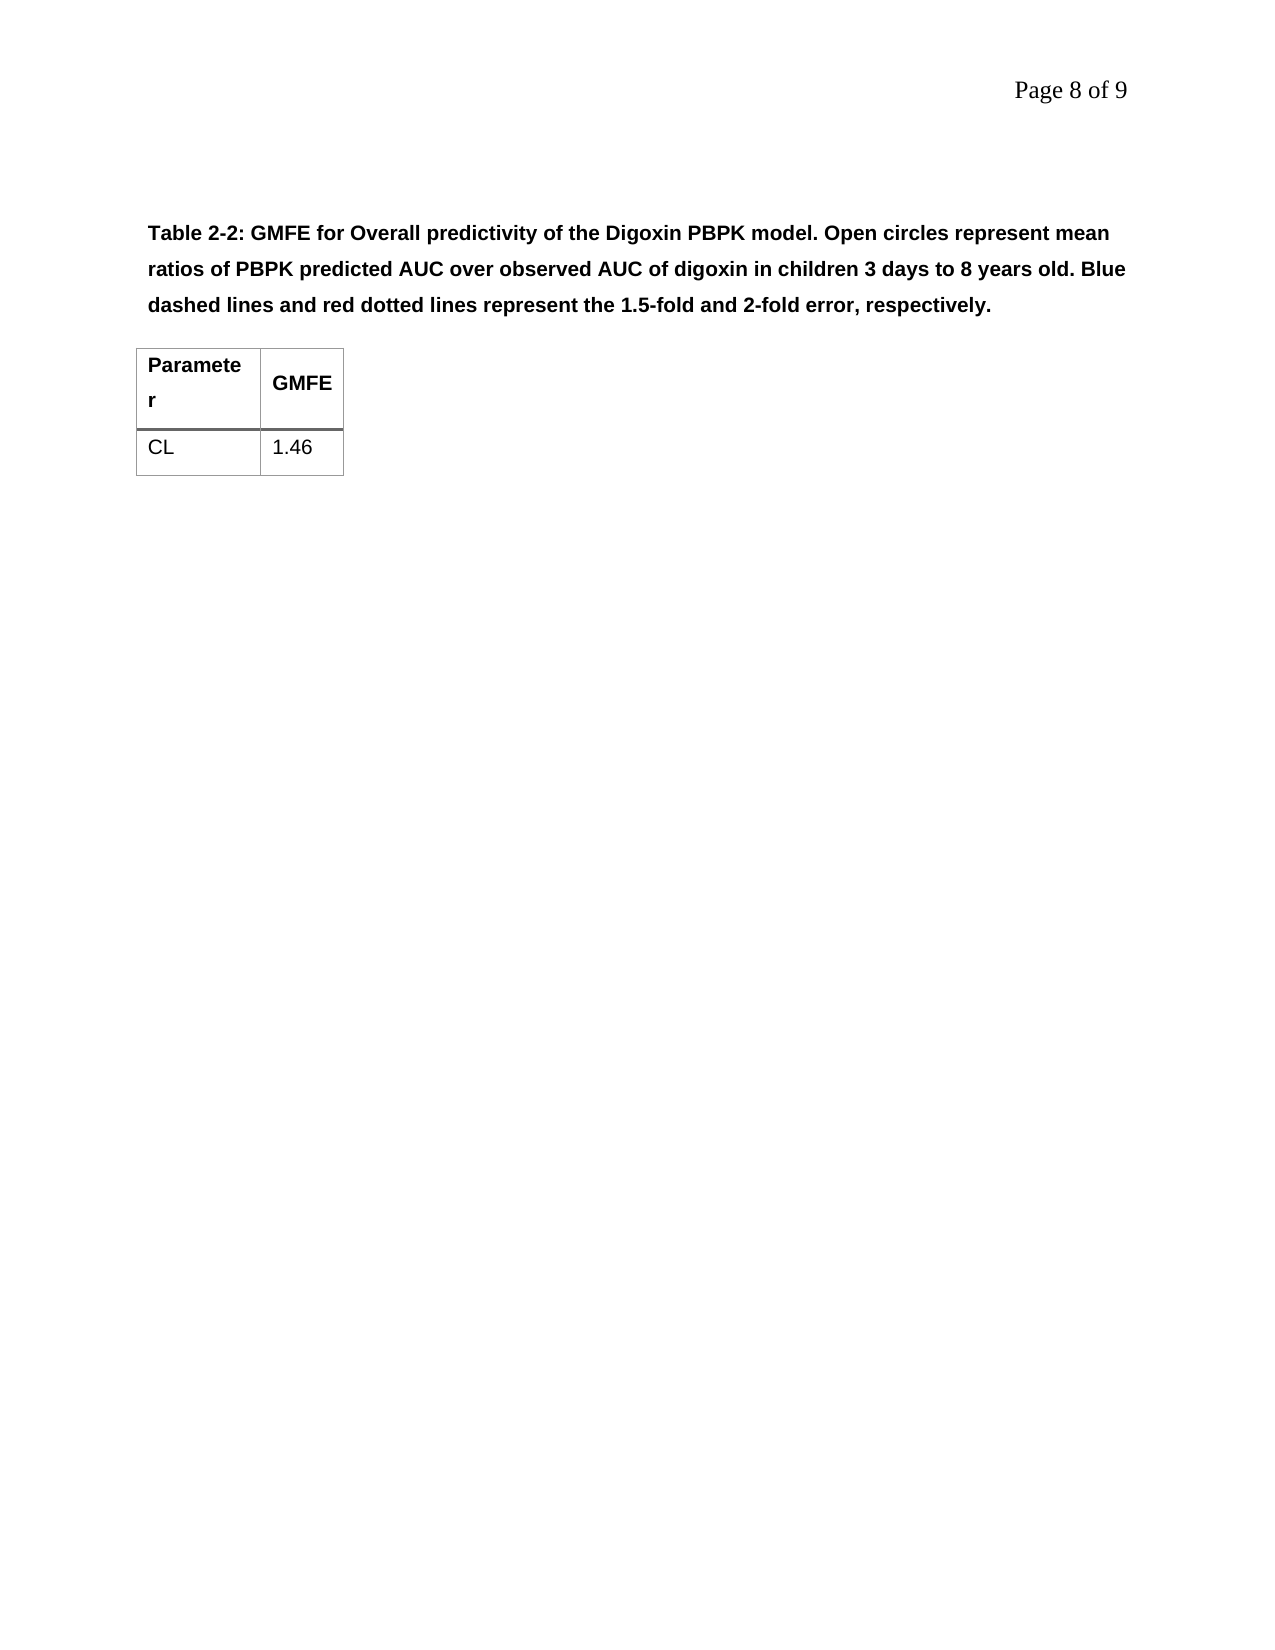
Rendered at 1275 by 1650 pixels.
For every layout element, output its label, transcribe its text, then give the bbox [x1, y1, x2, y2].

table_header GMFE [261, 349, 343, 428]
table_cell CL [137, 431, 260, 474]
table_cell 1.46 [261, 431, 343, 474]
table_header Parameter [137, 349, 260, 428]
text Table 2-2: GMFE for Overall predictivity of the Digoxin PBPK model. Open circles represent mean ratios of PBPK predicted AUC over observed AUC of digoxin in children 3 days to 8 years old. Blue dashed lines and red dotted lines represent the 1.5-fold and 2-fold error, respectively. [148, 221, 1127, 317]
